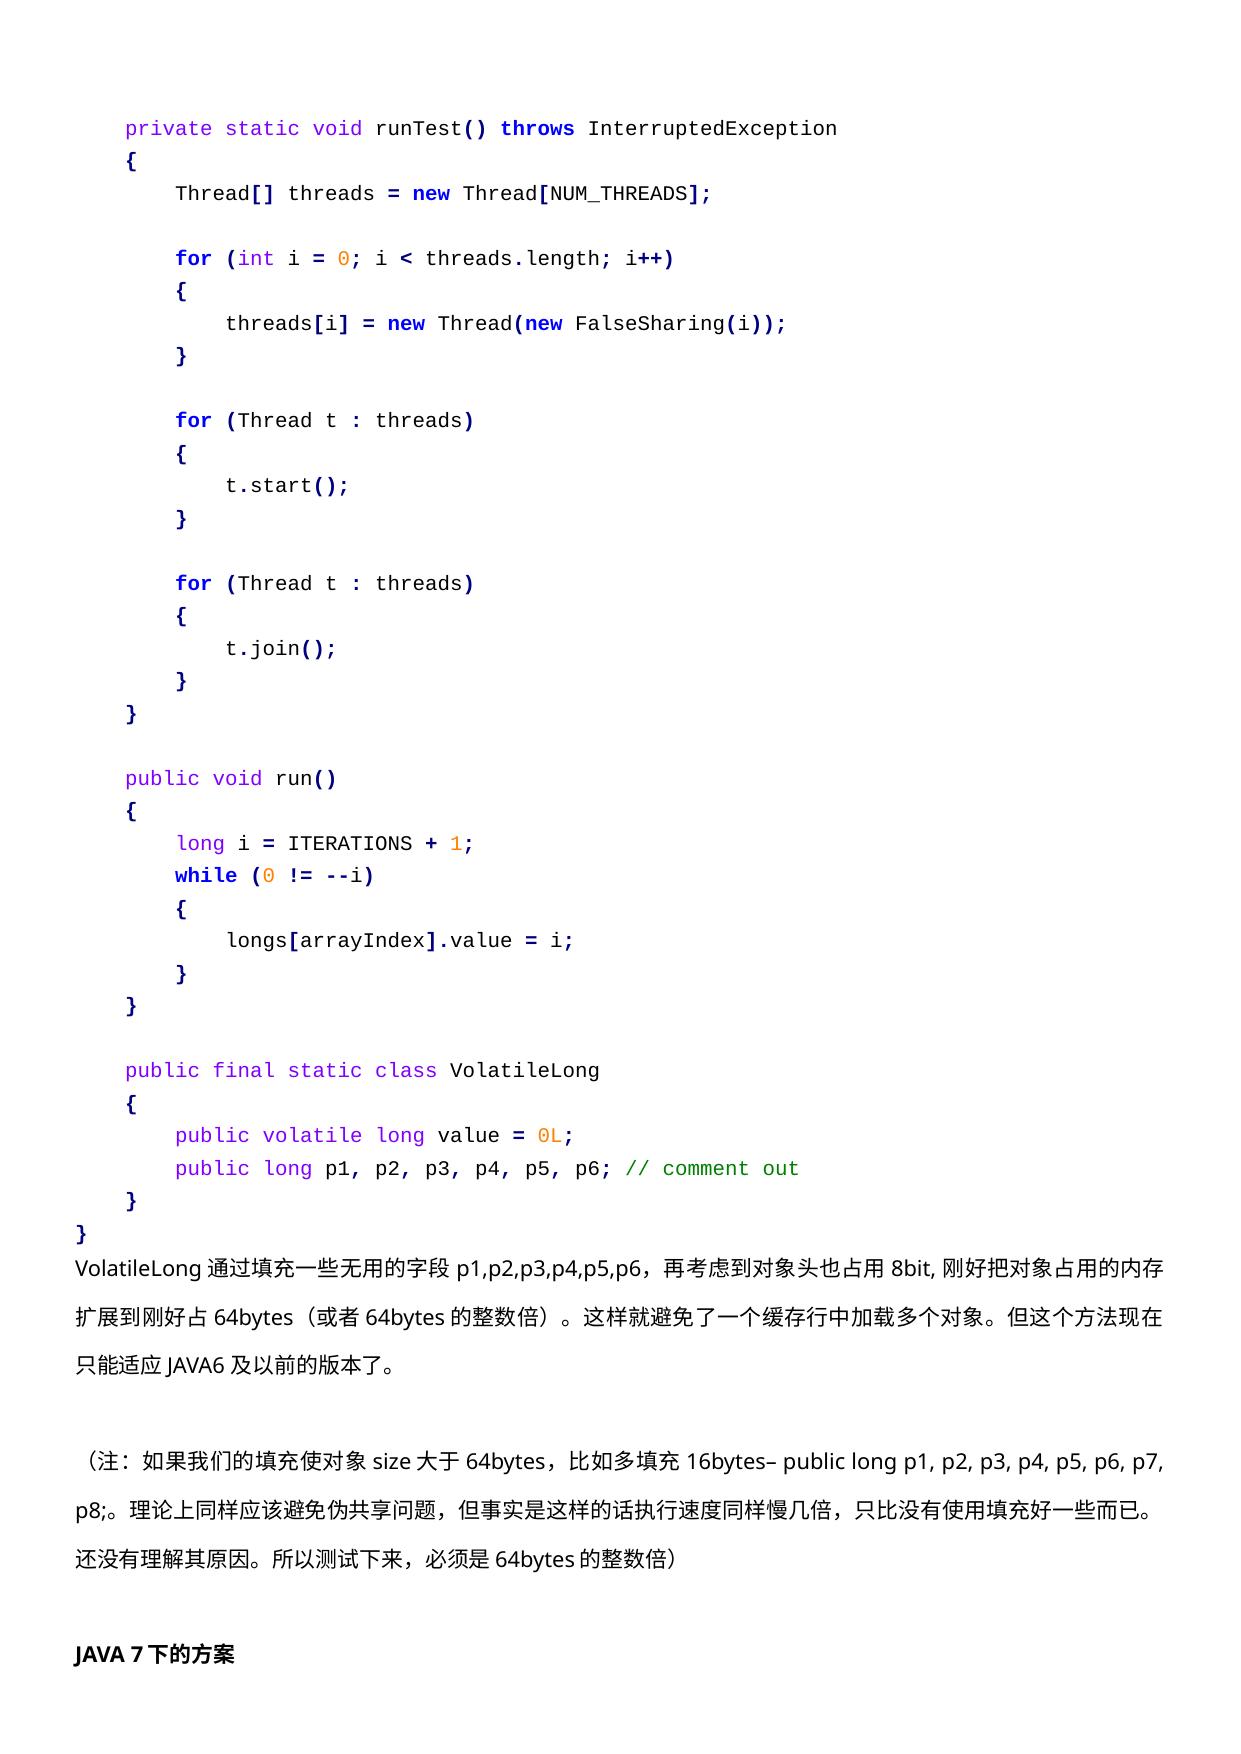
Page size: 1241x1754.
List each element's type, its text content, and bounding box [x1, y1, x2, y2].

text VolatileLong通过填充一些无用的字段p1,p2,p3,p4,p5,p6，再考虑到对象头也占用8bit, 刚好把对象占用的内存扩展到刚好占64bytes（或者64bytes的整数倍）。这样就避免了一个缓存行中加载多个对象。但这个方法现在只能适应JAVA6 及以前的版本了。 [75, 1251, 1165, 1381]
text JAVA 7下的方案 [75, 1637, 1165, 1670]
text long i = ITERATIONS + 1; [75, 828, 1165, 861]
text } [75, 341, 1165, 373]
text public final static class VolatileLong [75, 1056, 1165, 1088]
text for (Thread t : threads) [75, 568, 1165, 601]
text for (Thread t : threads) [75, 406, 1165, 438]
text } [75, 991, 1165, 1023]
text { [75, 601, 1165, 633]
text { [75, 893, 1165, 926]
text （注：如果我们的填充使对象size大于64bytes，比如多填充16bytes– public long p1, p2, p3, p4, p5, p6, p7, p8;。理论上同样应该避免伪共享问题，但事实是这样的话执行速度同样慢几倍，只比没有使用填充好一些而已。还没有理解其原因。所以测试下来，必须是64bytes的整数倍） [75, 1444, 1165, 1574]
text { [75, 146, 1165, 178]
text { [75, 276, 1165, 308]
text } [75, 1218, 1165, 1251]
text } [75, 958, 1165, 991]
text threads[i] = new Thread(new FalseSharing(i)); [75, 308, 1165, 341]
text t.start(); [75, 471, 1165, 503]
text } [75, 698, 1165, 731]
text t.join(); [75, 633, 1165, 666]
text while (0 != --i) [75, 861, 1165, 893]
text { [75, 438, 1165, 471]
text for (int i = 0; i < threads.length; i++) [75, 243, 1165, 276]
text public void run() [75, 763, 1165, 796]
text private static void runTest() throws InterruptedException [75, 113, 1165, 146]
text Thread[] threads = new Thread[NUM_THREADS]; [75, 178, 1165, 211]
text { [75, 796, 1165, 828]
text longs[arrayIndex].value = i; [75, 926, 1165, 958]
text } [75, 1186, 1165, 1218]
text { [75, 1088, 1165, 1121]
text } [75, 666, 1165, 698]
text } [75, 503, 1165, 536]
text public volatile long value = 0L; [75, 1121, 1165, 1153]
text public long p1, p2, p3, p4, p5, p6; // comment out [75, 1153, 1165, 1186]
